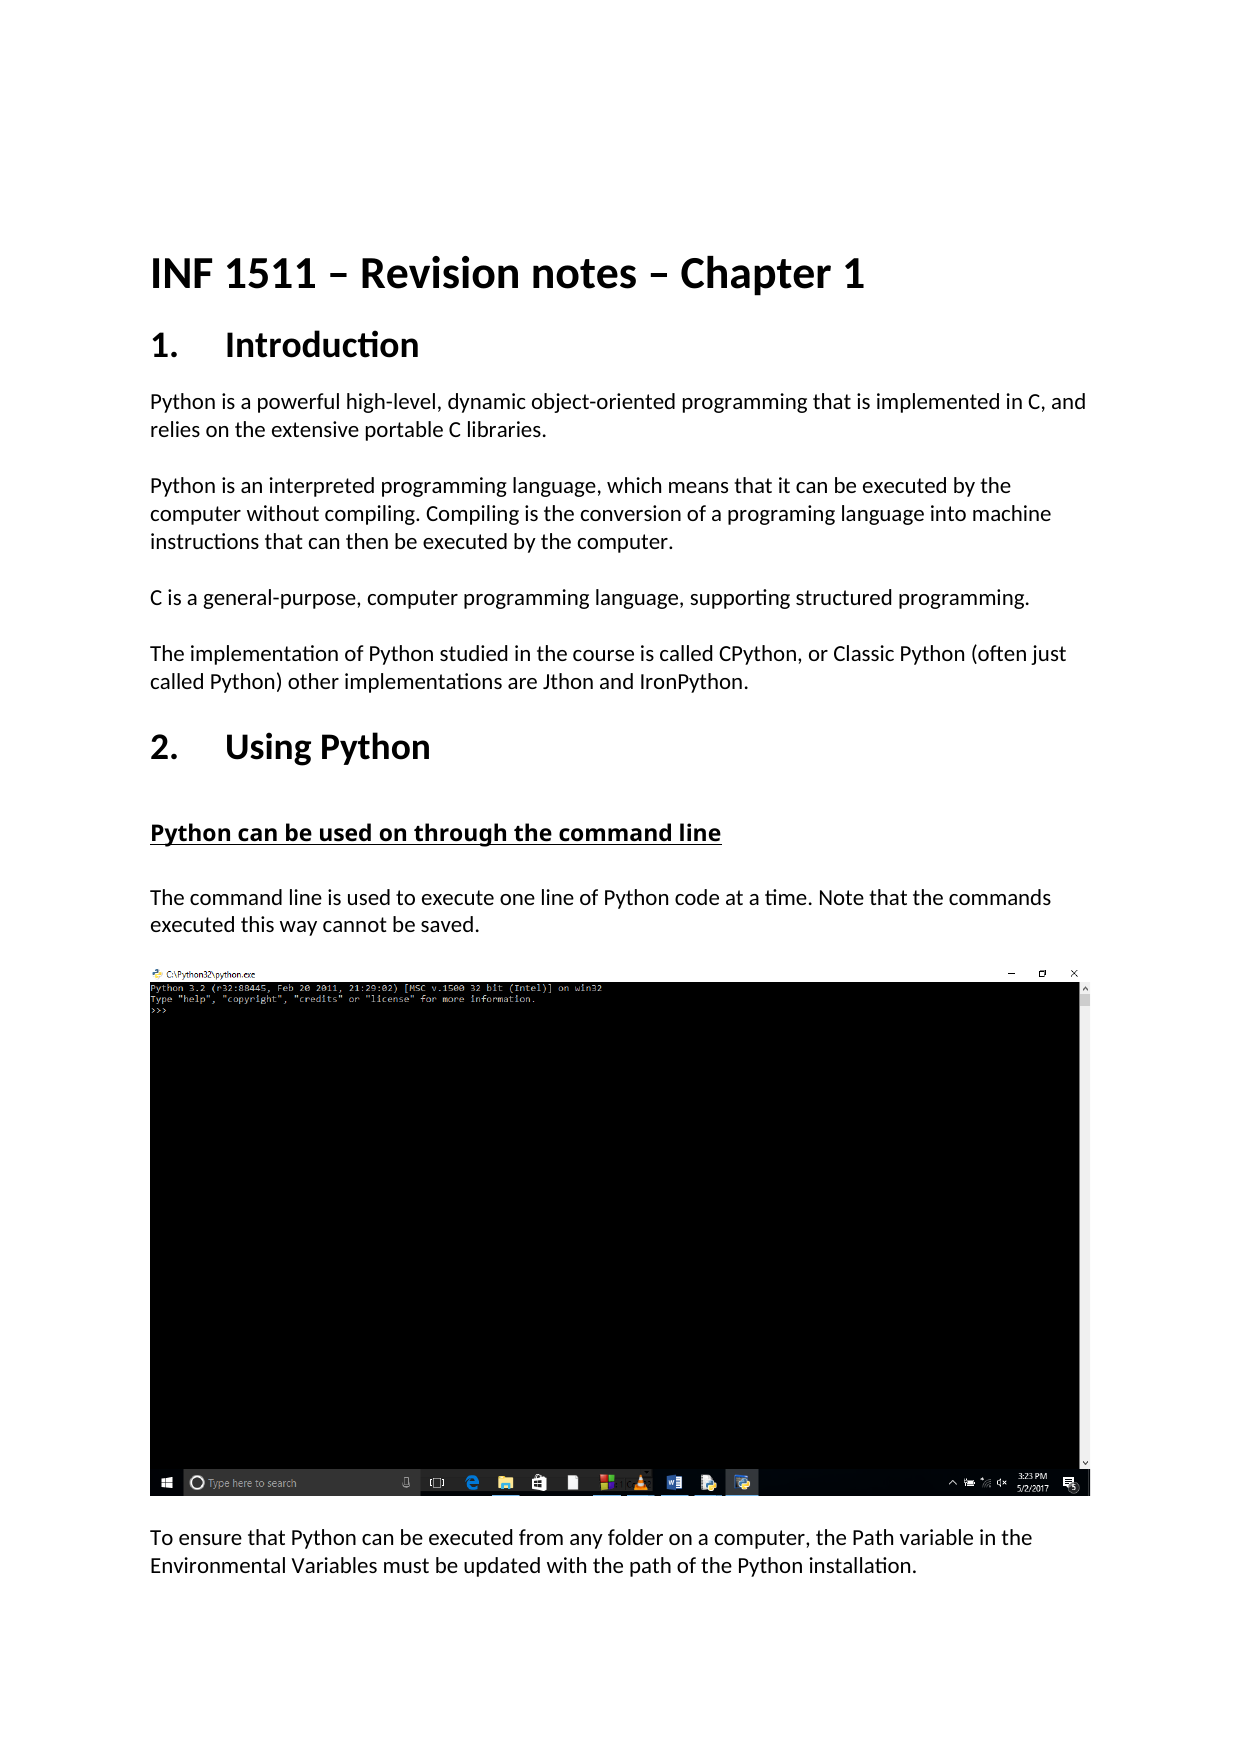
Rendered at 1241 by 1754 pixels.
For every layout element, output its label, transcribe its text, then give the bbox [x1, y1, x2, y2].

picture [150, 966, 1091, 1496]
text To ensure that Python can be executed from any folder on a computer, the Path variable in the Environmental Variables must be updated with the path of the Python installation. [150, 1523, 1090, 1579]
text Python can be used on through the command line [150, 817, 1090, 848]
text C is a general-purpose, computer programming language, supporting structured programming. [150, 583, 1090, 611]
text The command line is used to execute one line of Python code at a time. Note that the commands executed this way cannot be saved. [150, 883, 1090, 939]
text The implementation of Python studied in the course is called CPython, or Classic Python (often just called Python) other implementations are Jthon and IronPython. [150, 639, 1090, 695]
list Using Python [150, 723, 1090, 769]
text Python is a powerful high-level, dynamic object-oriented programming that is implemented in C, and relies on the extensive portable C libraries. [150, 387, 1090, 443]
text Python is an interpreted programming language, which means that it can be executed by the computer without compiling. Compiling is the conversion of a programing language into machine instructions that can then be executed by the computer. [150, 471, 1090, 555]
list Introduction [150, 321, 1090, 367]
text INF 1511 – Revision notes – Chapter 1 [150, 244, 1090, 300]
